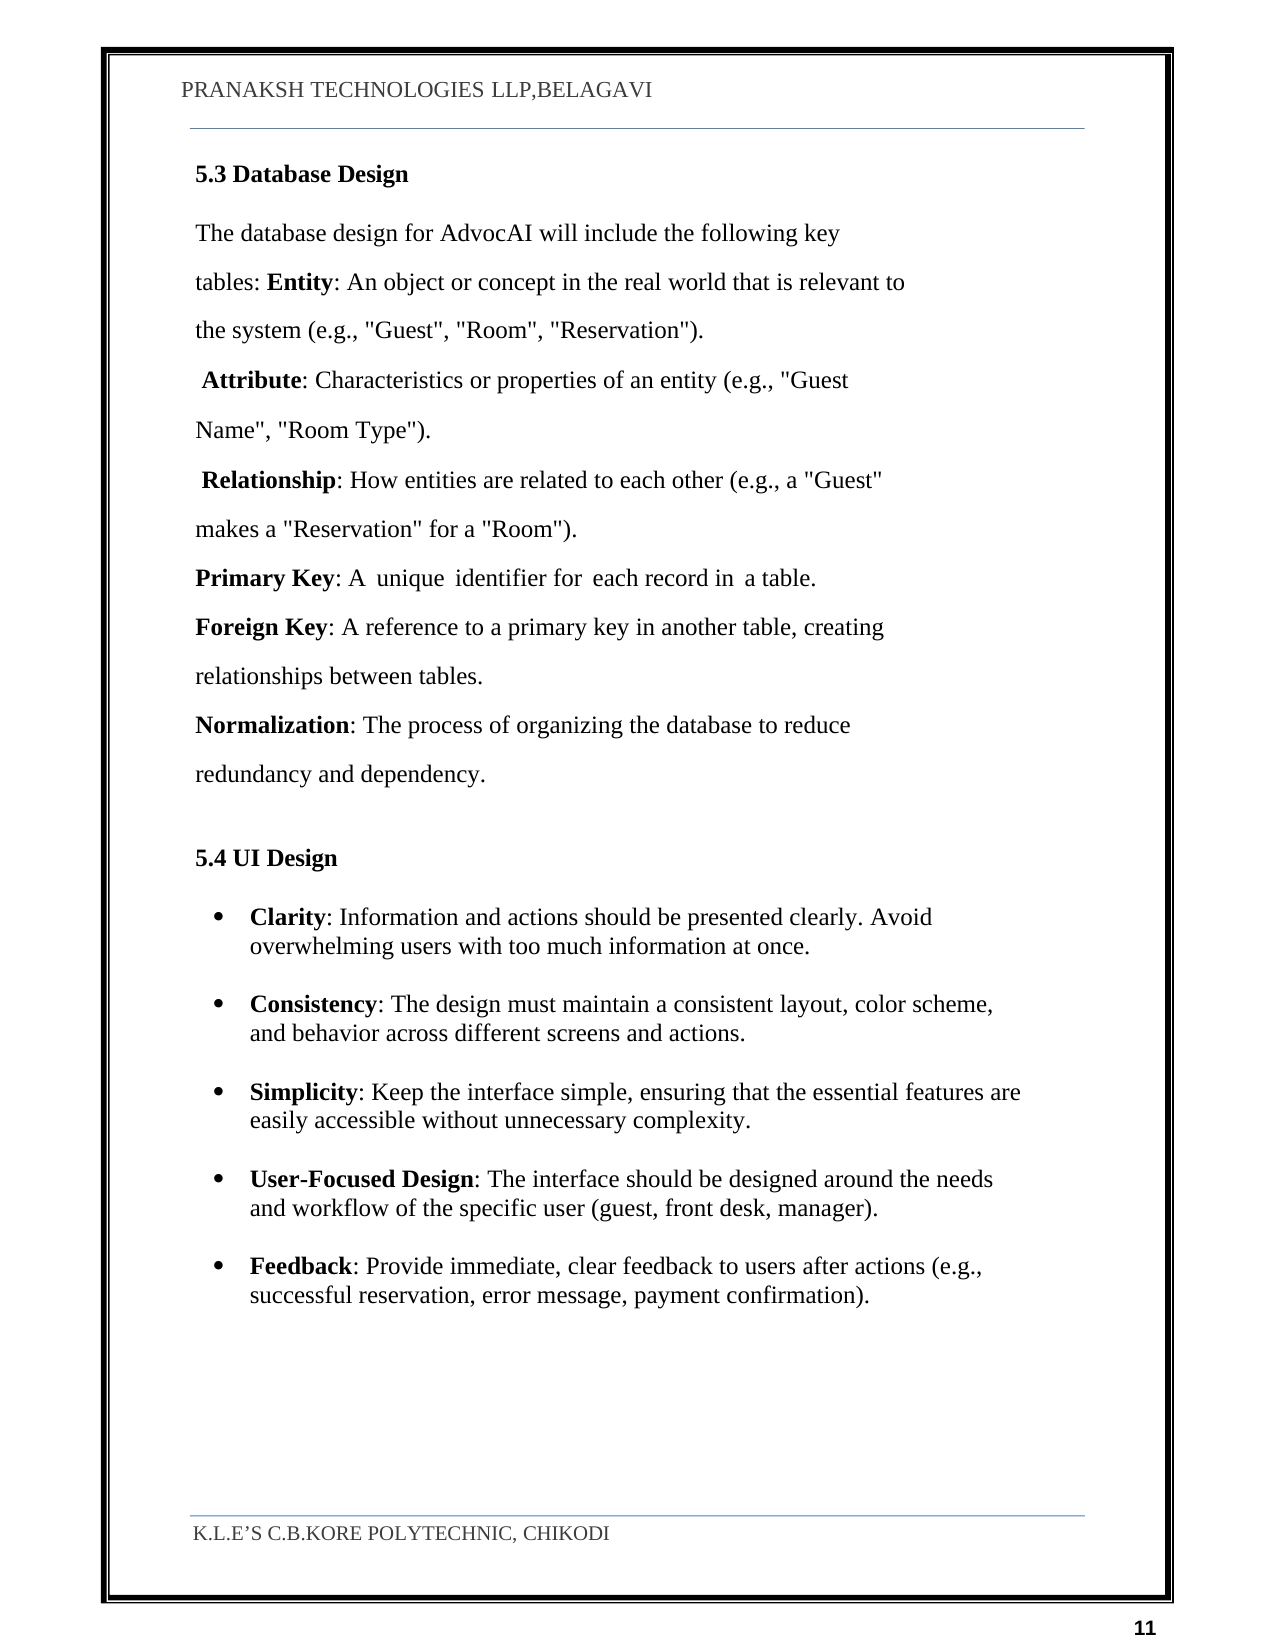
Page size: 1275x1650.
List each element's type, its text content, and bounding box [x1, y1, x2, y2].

text Attribute: Characteristics or properties of an entity (e.g., "Guest Name", "Room Type"). [195, 366, 909, 444]
text Primary Key: A unique identifier for each record in a table. Foreign Key: A reference to a primary key in another table, creating relationships between tables. [195, 563, 898, 690]
text Normalization: The process of organizing the database to reduce redundancy and dependency. [195, 710, 956, 788]
text K.L.E’S C.B.KORE POLYTECHNIC, CHIKODI [193, 1521, 1237, 1545]
subtitle UI Design [195, 843, 1237, 872]
subtitle Database Design [195, 159, 1237, 187]
text The database design for AdvocAI will include the following key tables: Entity: An object or concept in the real world that is relevant to the system (e.g., "Guest", "Room", "Reservation"). [195, 218, 909, 344]
list Feedback: Provide immediate, clear feedback to users after actions (e.g., successful reservation, error message, payment confirmation). [214, 1251, 1086, 1308]
text Relationship: How entities are related to each other (e.g., a "Guest" makes a "Reservation" for a "Room"). [195, 465, 909, 543]
list User-Focused Design: The interface should be designed around the needs and workflow of the specific user (guest, front desk, manager). [214, 1164, 1031, 1222]
list Consistency: The design must maintain a consistent layout, color scheme, and behavior across different screens and actions. [214, 989, 1032, 1047]
list Simplicity: Keep the interface simple, ensuring that the essential features are easily accessible without unnecessary complexity. [214, 1077, 1081, 1134]
list Clarity: Information and actions should be presented clearly. Avoid overwhelming users with too much information at once. [214, 902, 1078, 959]
